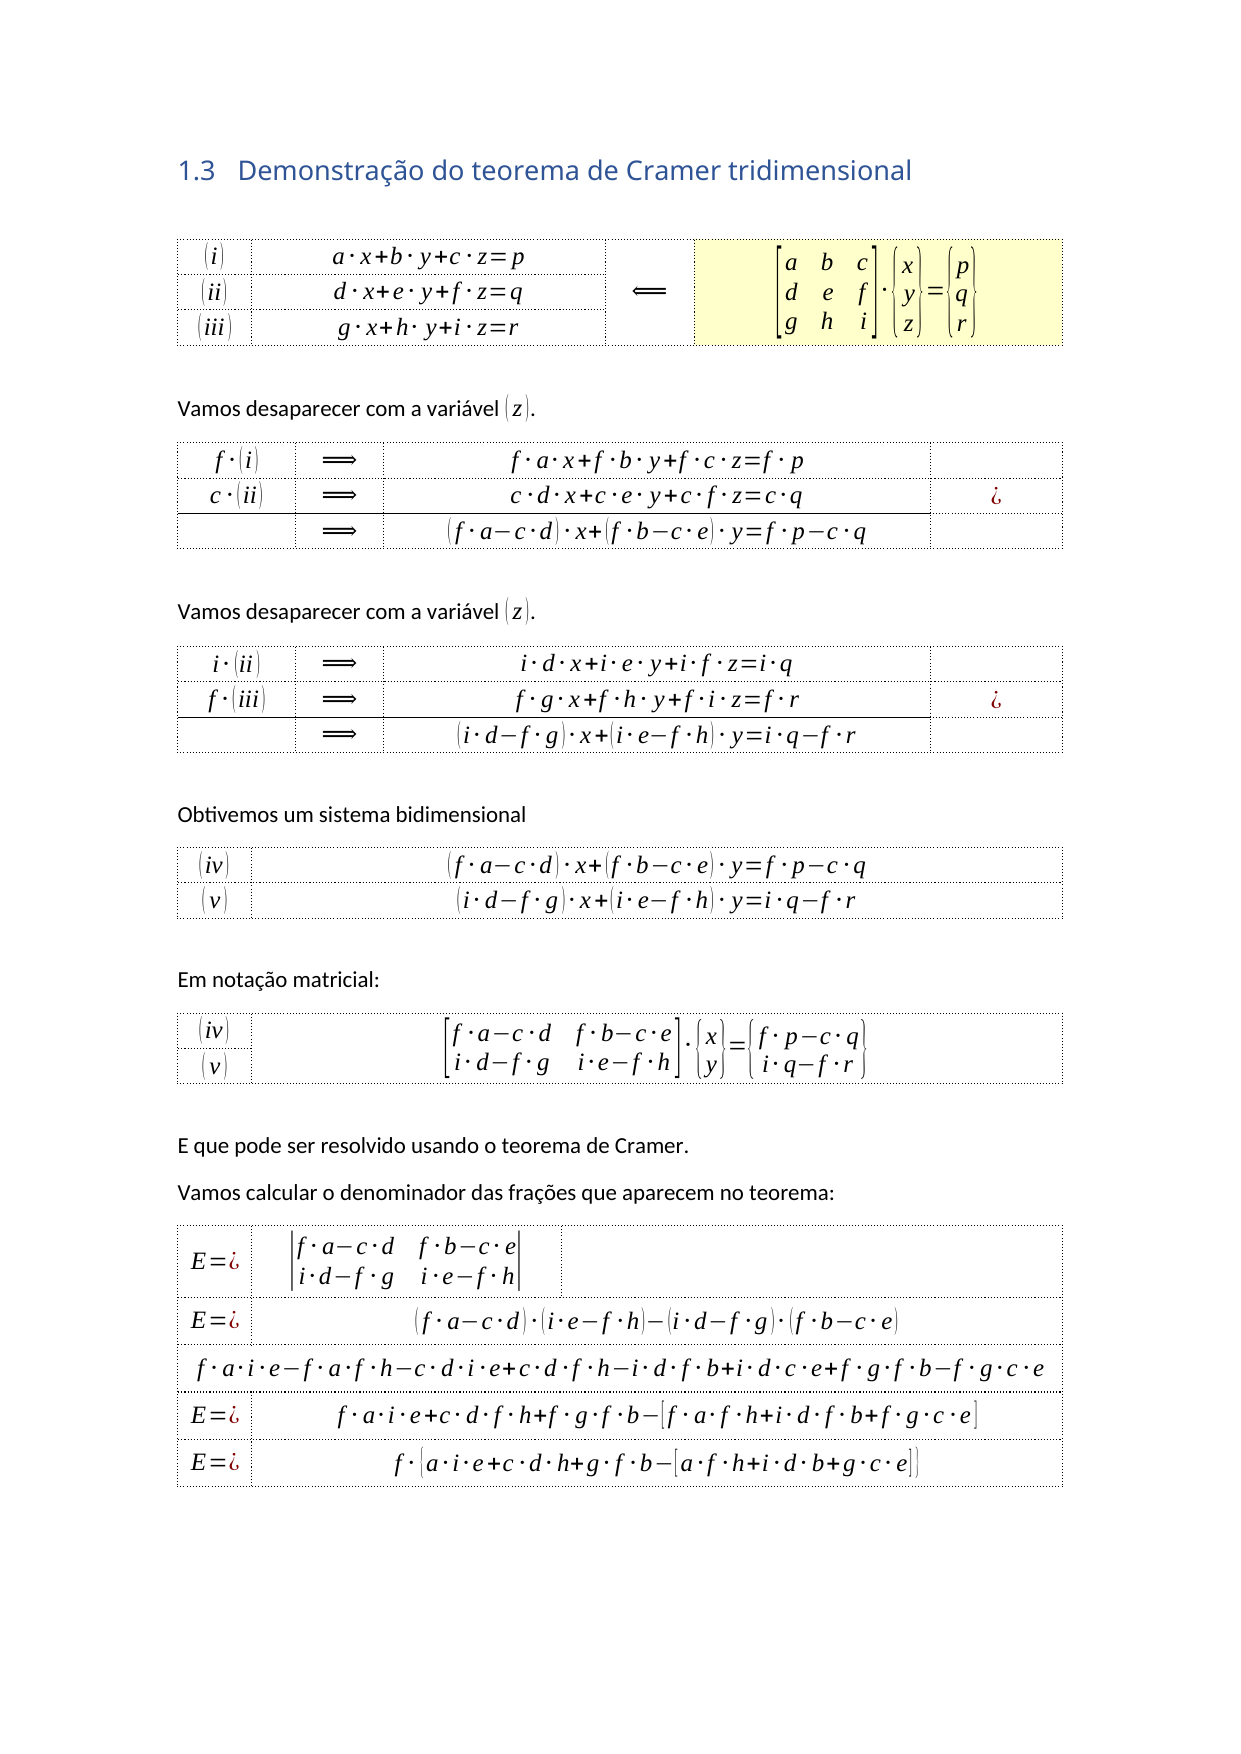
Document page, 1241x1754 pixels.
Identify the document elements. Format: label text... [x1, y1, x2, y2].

text Obtivemos um sistema bidimensional [177, 800, 1063, 828]
table_cell [251, 274, 605, 309]
table_header [561, 1225, 1062, 1297]
table_cell [251, 1439, 1062, 1486]
table_cell [384, 718, 930, 752]
table_cell [930, 717, 1062, 752]
table_header [178, 646, 295, 681]
table_cell [178, 478, 295, 513]
table_cell [178, 681, 295, 717]
table_cell [178, 718, 295, 752]
table_cell [384, 478, 930, 513]
text Vamos calcular o denominador das frações que aparecem no teorema: [177, 1178, 1063, 1206]
table_header [694, 239, 1062, 345]
text Vamos desaparecer com a variável . [177, 393, 1063, 423]
table_cell [251, 882, 1062, 918]
table_cell [178, 1297, 251, 1344]
table_cell [295, 681, 384, 717]
table_cell [178, 309, 251, 345]
table_header [178, 847, 251, 882]
table_header [930, 646, 1062, 681]
table_cell [295, 478, 384, 513]
text Vamos desaparecer com a variável . [177, 596, 1063, 627]
table_header [384, 442, 930, 477]
table_header [251, 1013, 1062, 1083]
table_header [605, 239, 694, 345]
table_cell [178, 1391, 251, 1439]
table_header [178, 1013, 251, 1048]
table_header [295, 442, 384, 477]
table_header [178, 442, 295, 477]
table_cell [178, 1048, 251, 1083]
table_header [251, 1225, 561, 1297]
table_cell [295, 718, 384, 752]
subtitle Demonstração do teorema de Cramer tridimensional [177, 152, 1063, 189]
table_cell [178, 274, 251, 309]
text E que pode ser resolvido usando o teorema de Cramer. [177, 1131, 1063, 1159]
table_cell [251, 1297, 1062, 1344]
table_header [178, 239, 251, 274]
table_header [930, 442, 1062, 477]
table_header [251, 239, 605, 274]
table_header [295, 646, 384, 681]
table_header [384, 646, 930, 681]
table_cell [251, 1391, 1062, 1439]
table_cell [930, 681, 1062, 717]
table_cell [178, 882, 251, 918]
table_header [251, 847, 1062, 882]
table_cell [178, 1439, 251, 1486]
table_cell [178, 514, 295, 548]
table_cell [384, 681, 930, 717]
table_cell [251, 309, 605, 345]
table_cell [178, 1344, 1062, 1391]
table_cell [295, 514, 384, 548]
table_cell [930, 513, 1062, 548]
table_cell [930, 478, 1062, 513]
table_header [178, 1225, 251, 1297]
table_cell [384, 514, 930, 548]
text Em notação matricial: [177, 966, 1063, 993]
